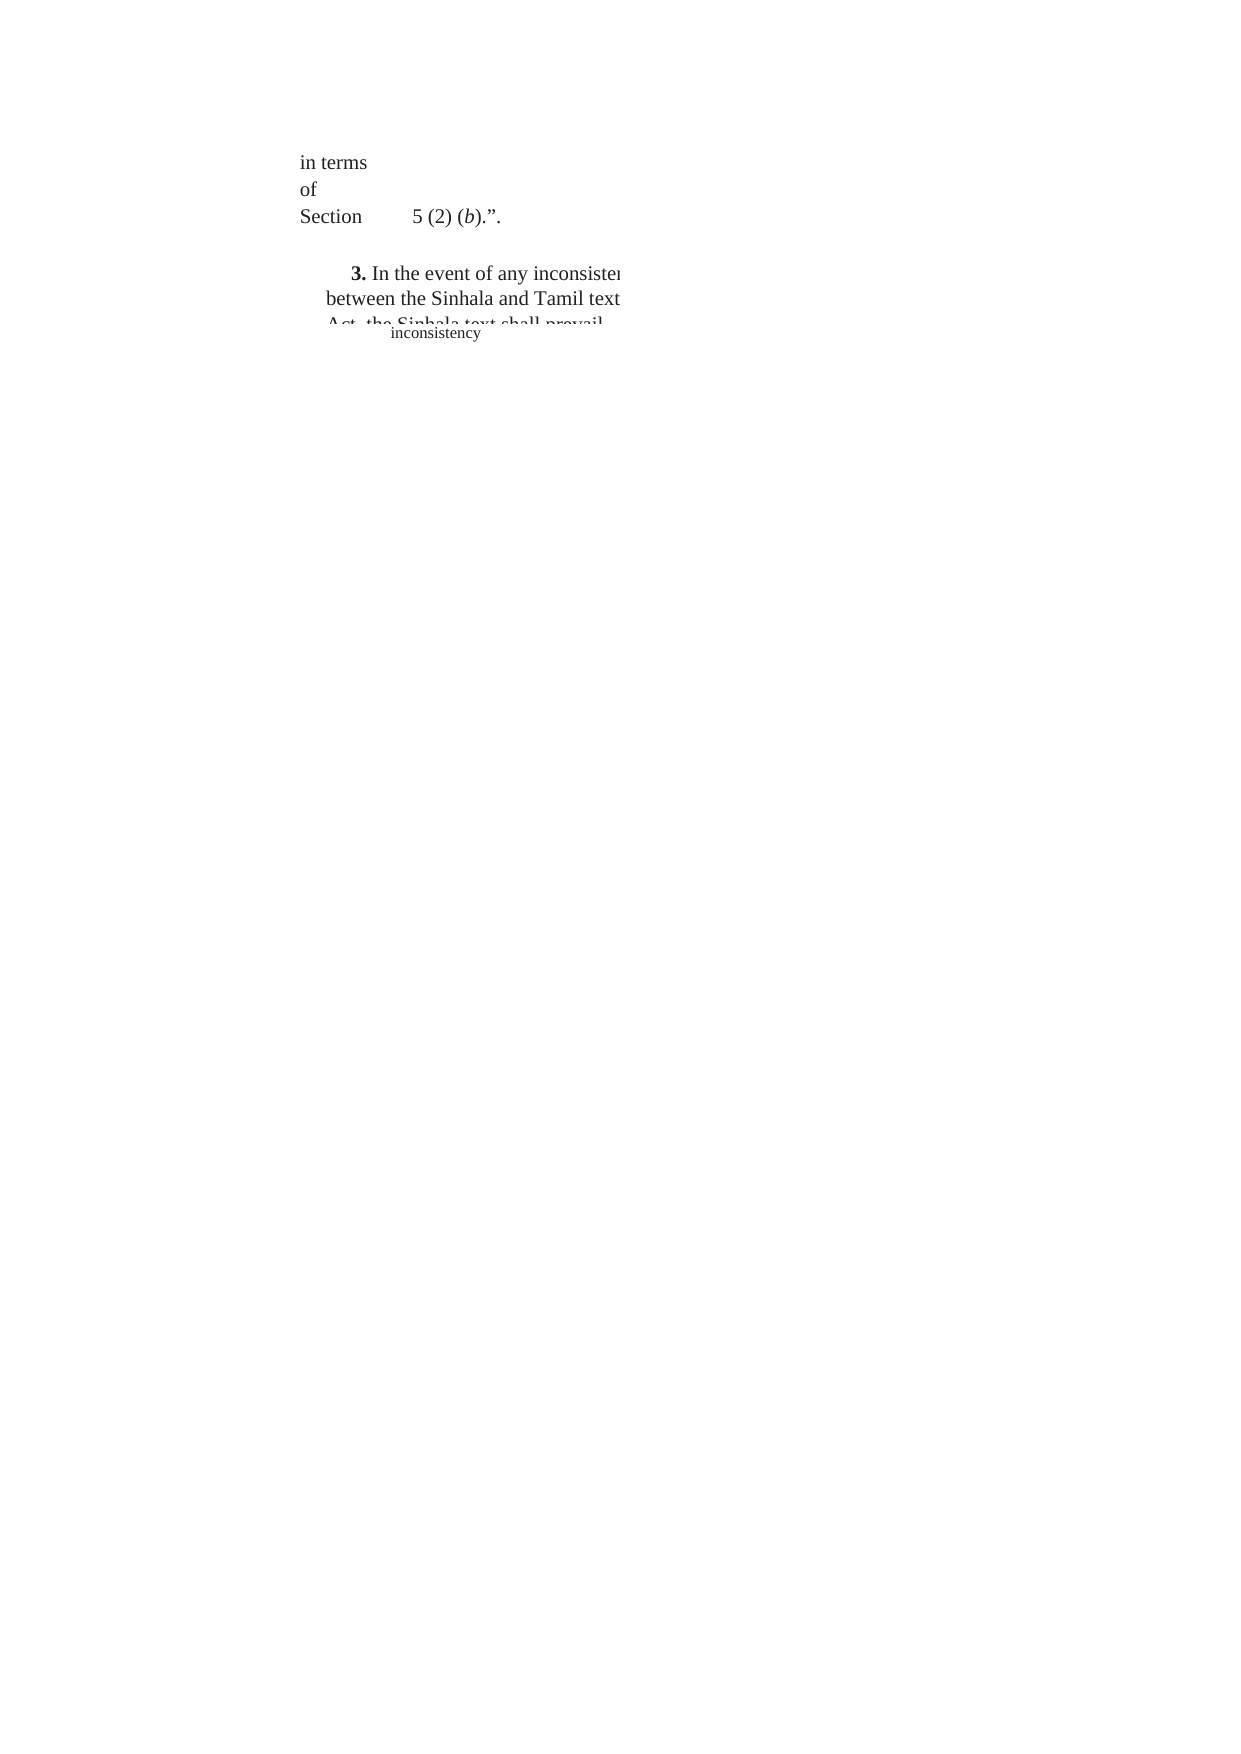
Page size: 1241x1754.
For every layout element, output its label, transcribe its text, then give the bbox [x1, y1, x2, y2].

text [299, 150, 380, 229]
text inconsistency [150, 323, 481, 342]
table_header 3. In the event of any inconsistency between the Sinhala and Tamil texts of this Act, the Sinhala text shall prevail. [230, 255, 620, 323]
